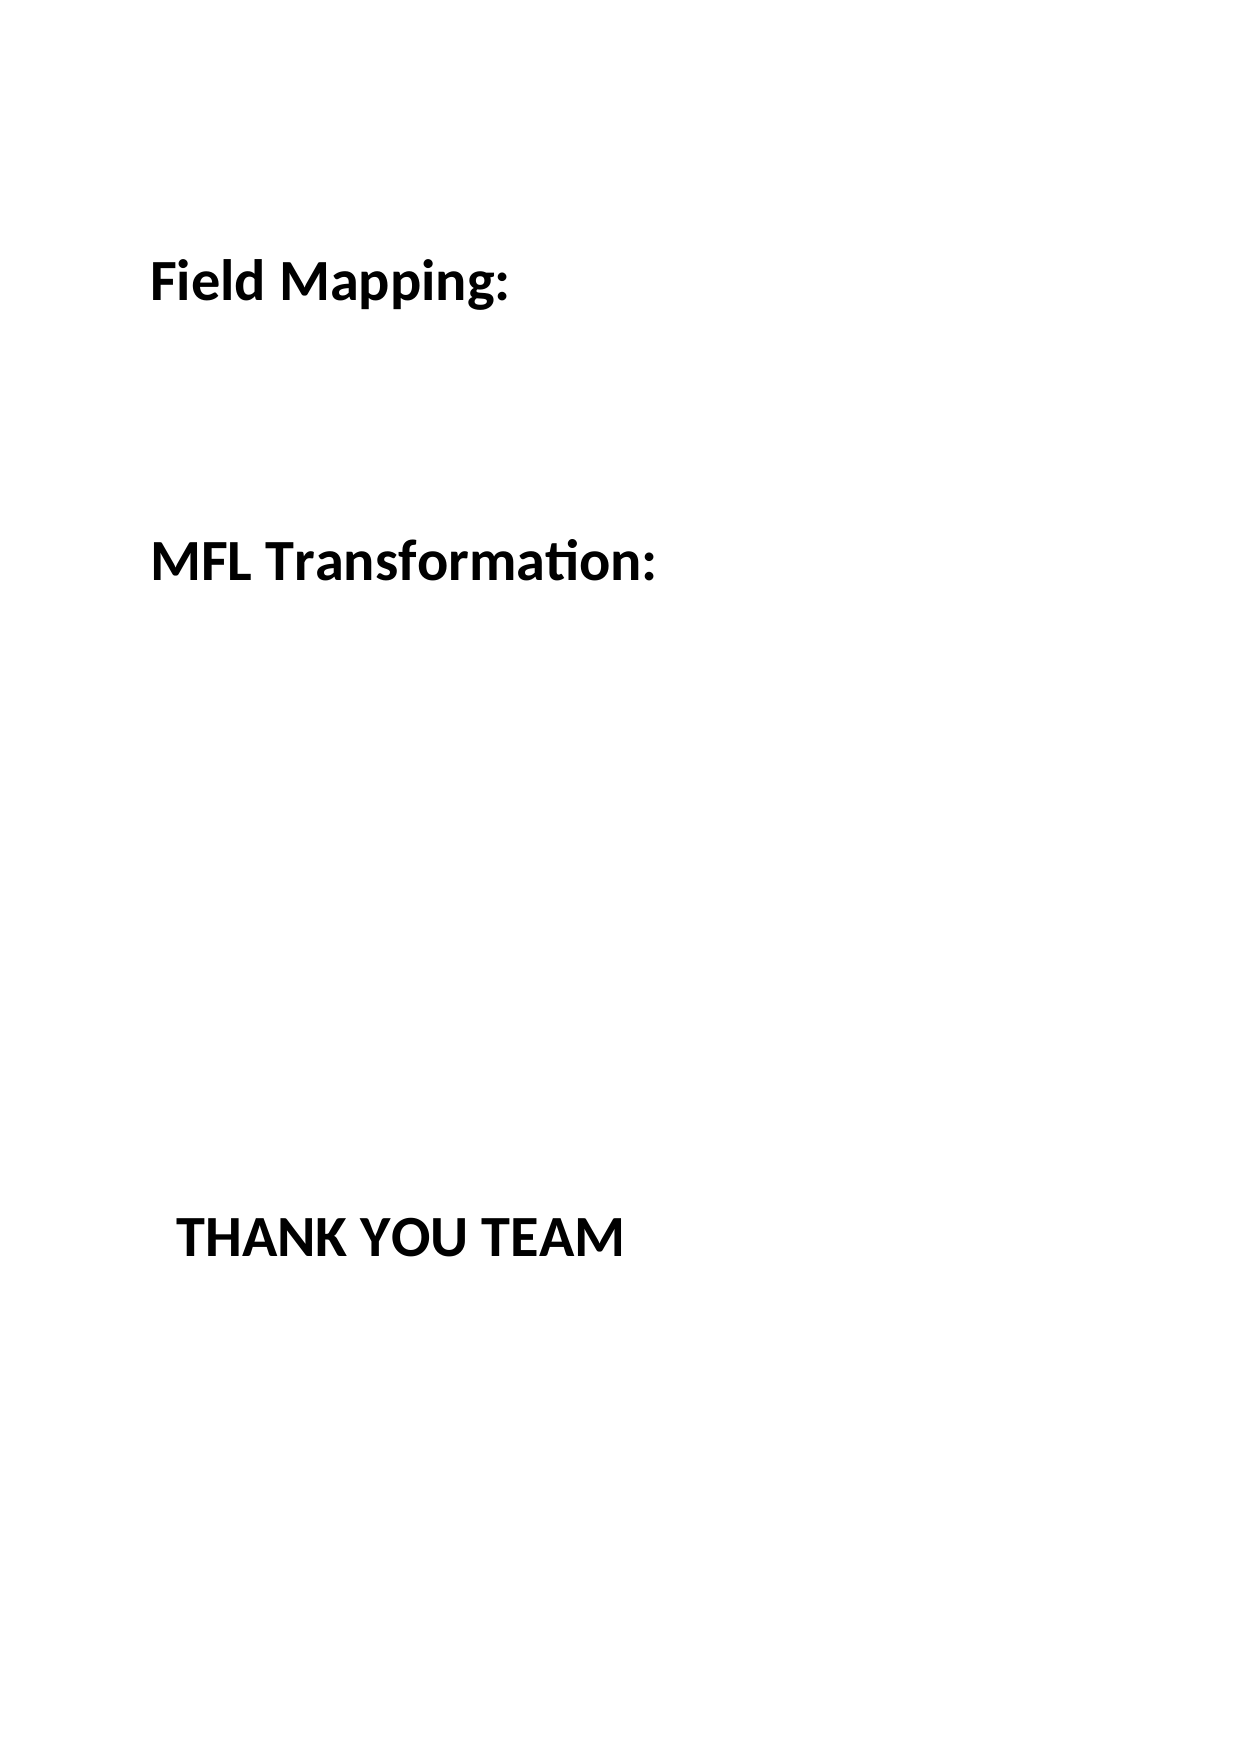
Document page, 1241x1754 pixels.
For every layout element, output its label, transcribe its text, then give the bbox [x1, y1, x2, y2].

text MFL Transformation: [150, 524, 1090, 595]
text Field Mapping: [150, 243, 1090, 315]
text THANK YOU TEAM [150, 1199, 1090, 1271]
